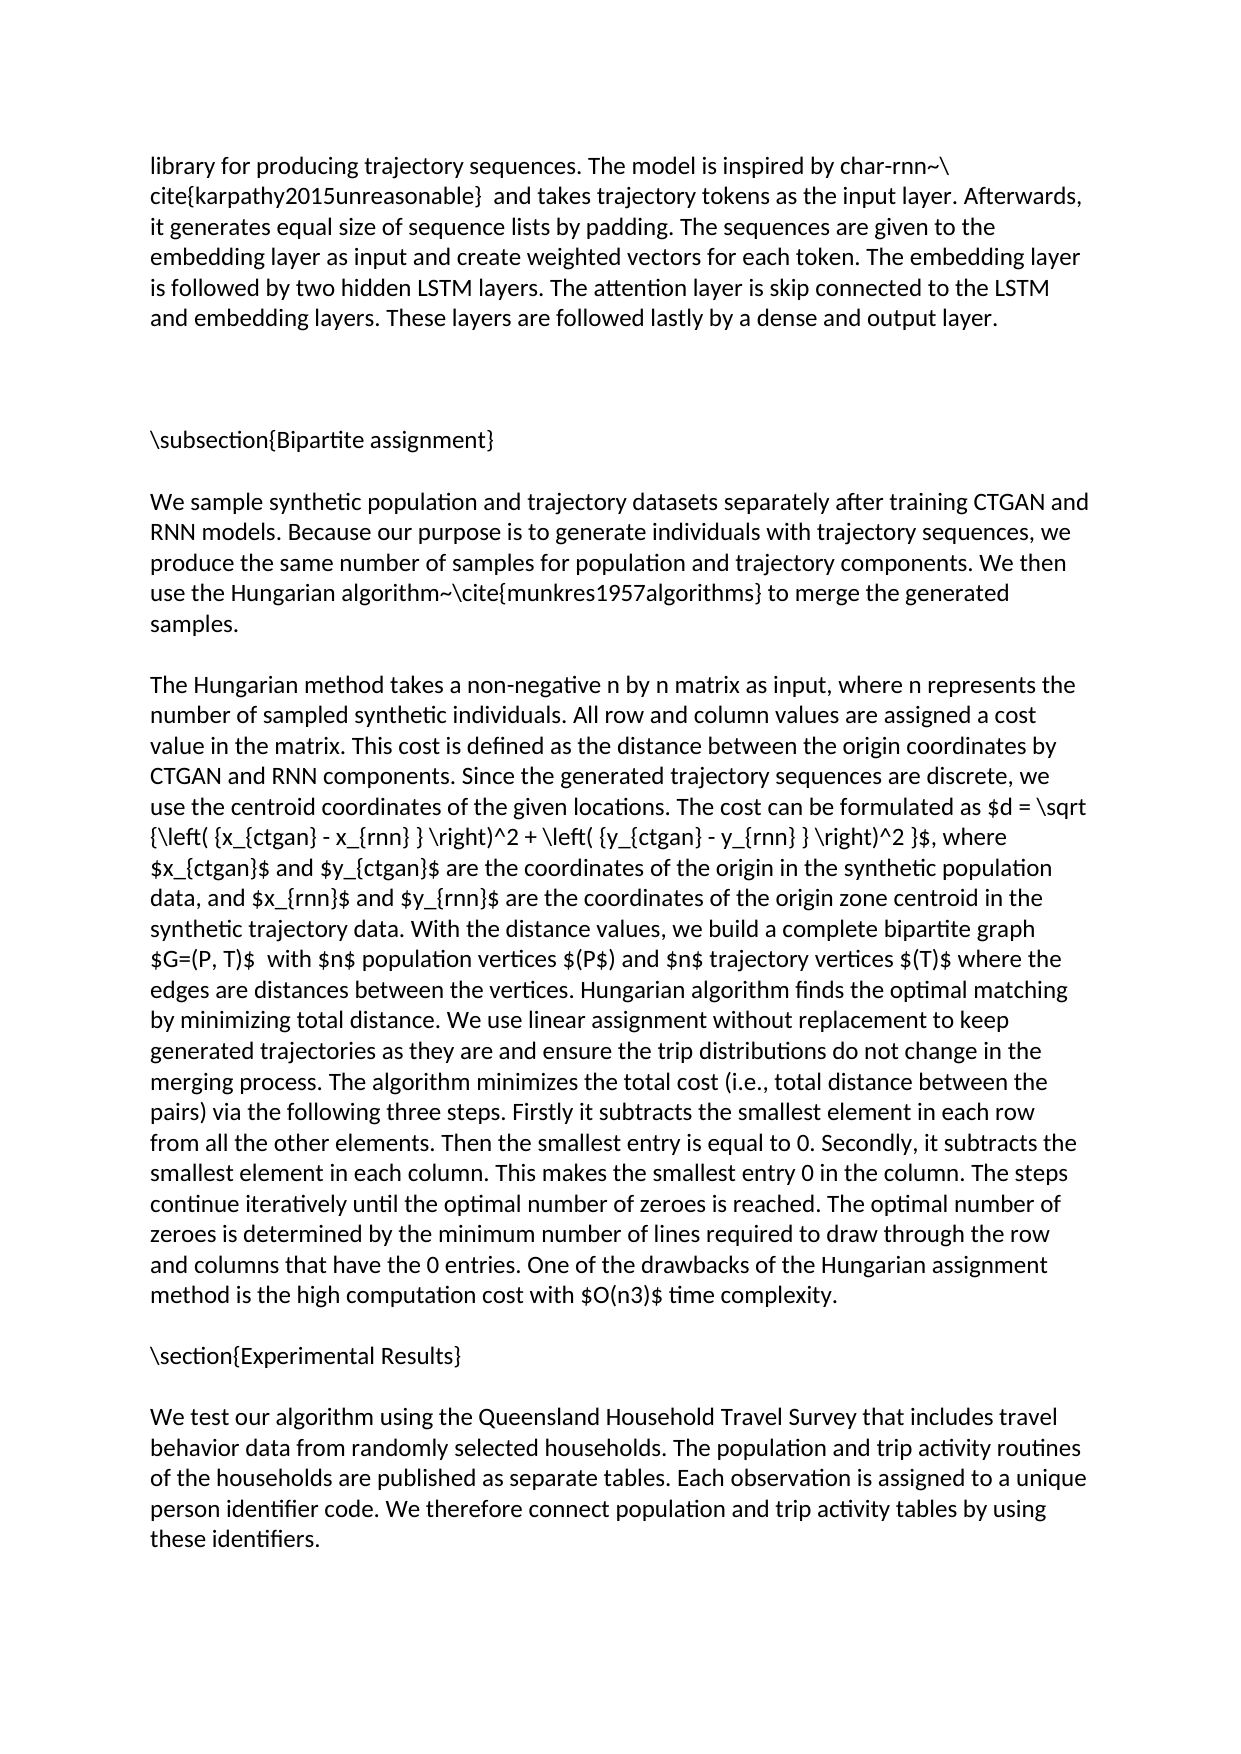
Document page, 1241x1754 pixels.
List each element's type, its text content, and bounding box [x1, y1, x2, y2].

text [150, 150, 1090, 333]
text We test our algorithm using the Queensland Household Travel Survey that includes travel behavior data from randomly selected households. The population and trip activity routines of the households are published as separate tables. Each observation is assigned to a unique person identifier code. We therefore connect population and trip activity tables by using these identifiers. [150, 1401, 1090, 1554]
text The Hungarian method takes a non-negative n by n matrix as input, where n represents the number of sampled synthetic individuals. All row and column values are assigned a cost value in the matrix. This cost is defined as the distance between the origin coordinates by CTGAN and RNN components. Since the generated trajectory sequences are discrete, we use the centroid coordinates of the given locations. The cost can be formulated as $d = \sqrt {\left( {x_{ctgan} - x_{rnn} } \right)^2 + \left( {y_{ctgan} - y_{rnn} } \right)^2 }$, where $x_{ctgan}$ and $y_{ctgan}$ are the coordinates of the origin in the synthetic population data, and $x_{rnn}$ and $y_{rnn}$ are the coordinates of the origin zone centroid in the synthetic trajectory data. With the distance values, we build a complete bipartite graph $G=(P, T)$ with $n$ population vertices $(P$) and $n$ trajectory vertices $(T)$ where the edges are distances between the vertices. Hungarian algorithm finds the optimal matching by minimizing total distance. We use linear assignment without replacement to keep generated trajectories as they are and ensure the trip distributions do not change in the merging process. The algorithm minimizes the total cost (i.e., total distance between the pairs) via the following three steps. Firstly it subtracts the smallest element in each row from all the other elements. Then the smallest entry is equal to 0. Secondly, it subtracts the smallest element in each column. This makes the smallest entry 0 in the column. The steps continue iteratively until the optimal number of zeroes is reached. The optimal number of zeroes is determined by the minimum number of lines required to draw through the row and columns that have the 0 entries. One of the drawbacks of the Hungarian assignment method is the high computation cost with $O(n3)$ time complexity. [150, 669, 1090, 1310]
text We sample synthetic population and trajectory datasets separately after training CTGAN and RNN models. Because our purpose is to generate individuals with trajectory sequences, we produce the same number of samples for population and trajectory components. We then use the Hungarian algorithm~\cite{munkres1957algorithms} to merge the generated samples. [150, 486, 1090, 638]
text \subsection{Bipartite assignment} [150, 425, 1090, 455]
text \section{Experimental Results} [150, 1340, 1090, 1371]
